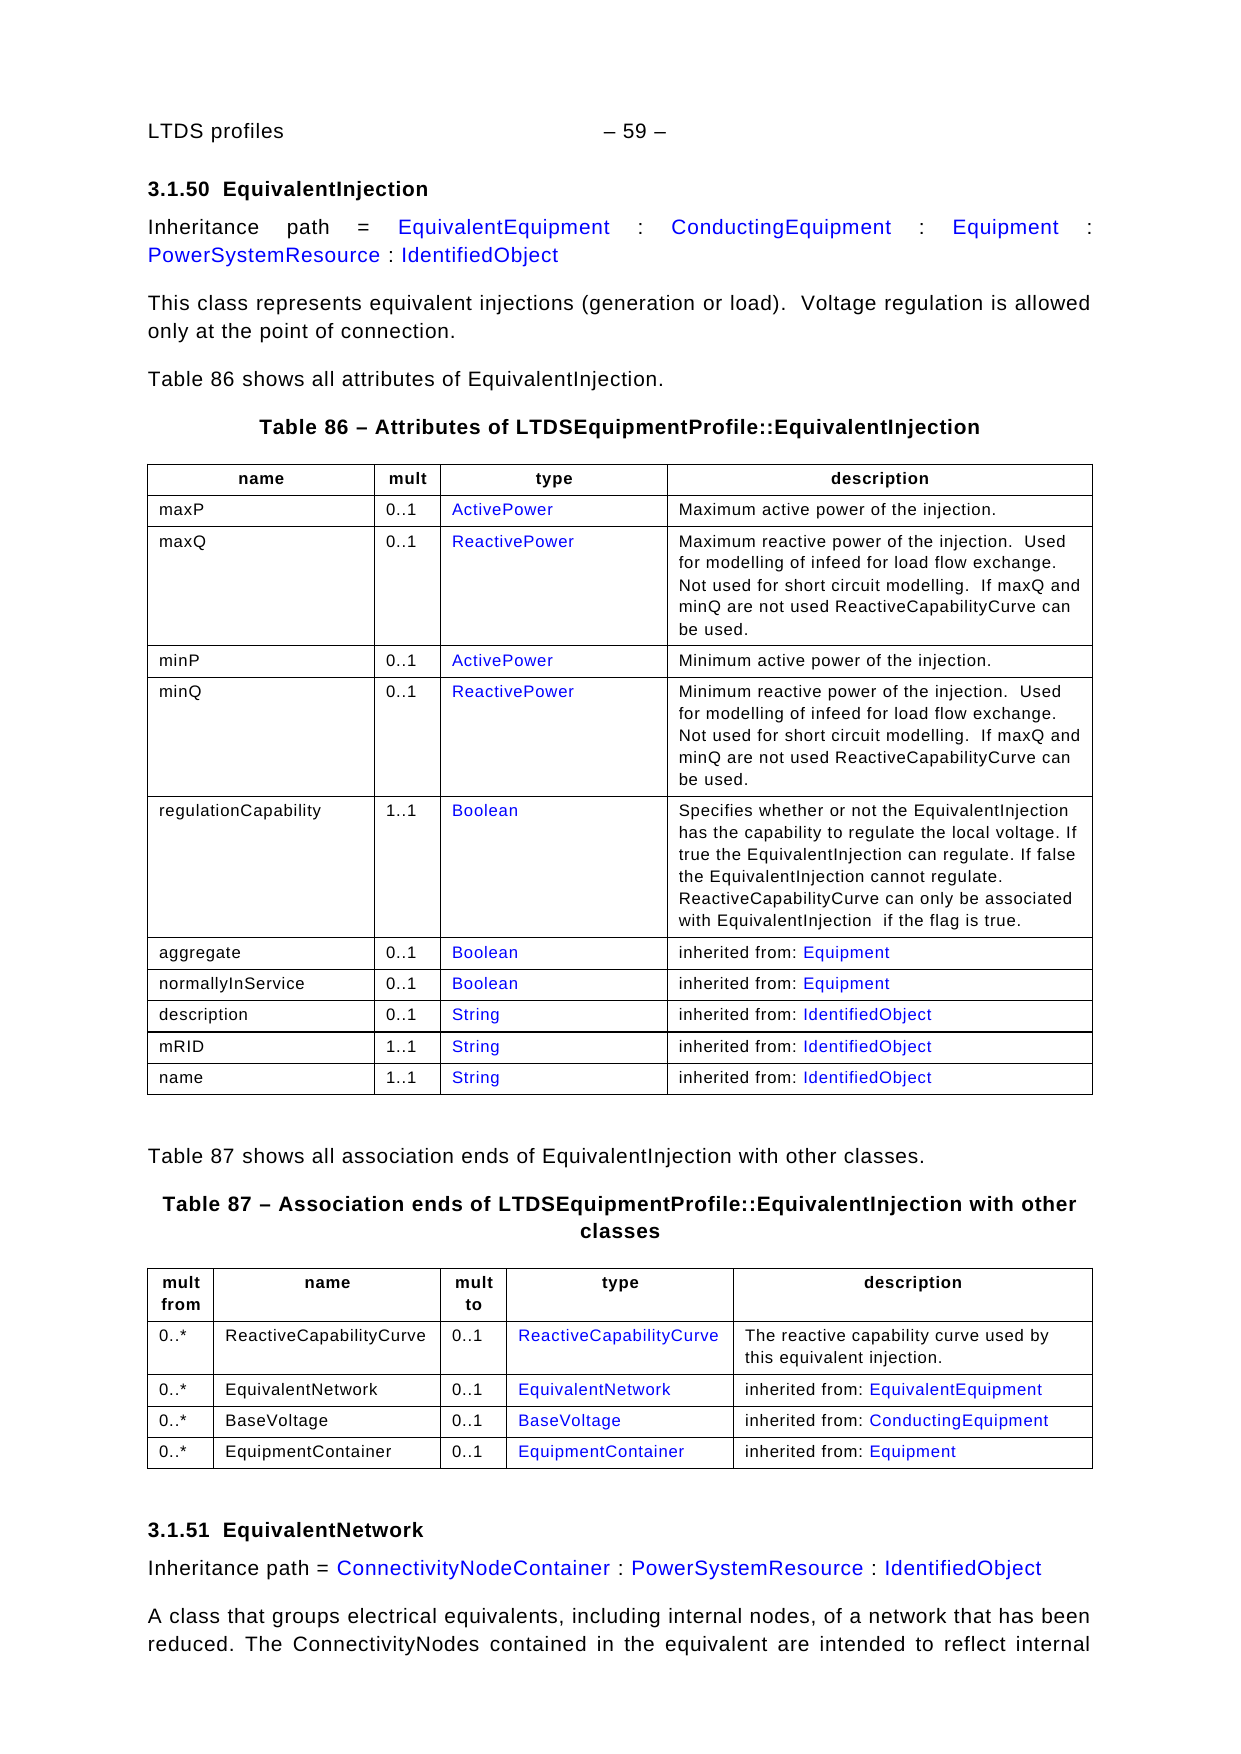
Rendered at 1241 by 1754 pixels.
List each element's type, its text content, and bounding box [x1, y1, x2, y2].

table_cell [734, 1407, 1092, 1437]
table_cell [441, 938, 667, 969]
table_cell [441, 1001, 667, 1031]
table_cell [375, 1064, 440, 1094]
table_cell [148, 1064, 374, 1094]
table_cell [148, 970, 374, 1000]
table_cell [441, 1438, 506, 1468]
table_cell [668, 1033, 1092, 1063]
text Inheritance path = ConnectivityNodeContainer : PowerSystemResource : IdentifiedObject [148, 1556, 1092, 1579]
title Table 86 – Attributes of LTDSEquipmentProfile::EquivalentInjection [148, 415, 1092, 439]
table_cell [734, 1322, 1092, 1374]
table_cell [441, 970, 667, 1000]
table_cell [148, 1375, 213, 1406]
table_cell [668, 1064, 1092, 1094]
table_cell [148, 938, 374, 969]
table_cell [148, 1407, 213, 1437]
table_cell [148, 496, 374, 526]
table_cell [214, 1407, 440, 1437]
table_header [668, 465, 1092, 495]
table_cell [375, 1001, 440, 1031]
text Inheritance path = EquivalentEquipment : ConductingEquipment : Equipment : PowerSystemResource : IdentifiedObject [148, 215, 1092, 267]
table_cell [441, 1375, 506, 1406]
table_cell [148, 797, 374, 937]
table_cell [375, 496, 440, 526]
subtitle EquivalentInjection [148, 177, 1092, 201]
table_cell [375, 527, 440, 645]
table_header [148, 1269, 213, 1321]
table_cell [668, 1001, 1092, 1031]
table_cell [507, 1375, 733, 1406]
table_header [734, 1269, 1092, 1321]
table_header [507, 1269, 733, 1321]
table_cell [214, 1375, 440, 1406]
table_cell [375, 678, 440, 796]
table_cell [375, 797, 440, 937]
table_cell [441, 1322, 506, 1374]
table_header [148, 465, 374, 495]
subtitle EquivalentNetwork [148, 1518, 1092, 1542]
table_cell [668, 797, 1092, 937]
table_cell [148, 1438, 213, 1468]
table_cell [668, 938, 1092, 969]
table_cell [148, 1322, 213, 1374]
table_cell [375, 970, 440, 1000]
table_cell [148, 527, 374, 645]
title Table 87 – Association ends of LTDSEquipmentProfile::EquivalentInjection with other classes [148, 1192, 1092, 1243]
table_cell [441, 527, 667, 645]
text This class represents equivalent injections (generation or load). Voltage regulation is allowed only at the point of connection. [148, 291, 1092, 342]
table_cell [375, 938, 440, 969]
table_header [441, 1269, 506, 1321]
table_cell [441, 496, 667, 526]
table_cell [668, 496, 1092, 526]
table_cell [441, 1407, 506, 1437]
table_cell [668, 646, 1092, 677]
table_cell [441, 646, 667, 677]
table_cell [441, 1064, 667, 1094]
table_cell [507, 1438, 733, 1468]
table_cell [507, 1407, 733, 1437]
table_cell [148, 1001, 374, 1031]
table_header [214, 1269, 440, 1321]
text Table 86 shows all attributes of EquivalentInjection. [148, 367, 1092, 391]
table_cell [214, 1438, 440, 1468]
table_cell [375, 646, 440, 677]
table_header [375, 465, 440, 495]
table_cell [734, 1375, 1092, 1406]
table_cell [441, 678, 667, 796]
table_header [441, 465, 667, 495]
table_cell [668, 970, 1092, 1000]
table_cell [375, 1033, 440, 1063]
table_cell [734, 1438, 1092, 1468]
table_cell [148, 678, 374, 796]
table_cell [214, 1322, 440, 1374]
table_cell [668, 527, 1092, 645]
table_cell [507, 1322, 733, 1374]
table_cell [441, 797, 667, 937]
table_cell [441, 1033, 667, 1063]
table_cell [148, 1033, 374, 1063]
text Table 87 shows all association ends of EquivalentInjection with other classes. [148, 1143, 1092, 1167]
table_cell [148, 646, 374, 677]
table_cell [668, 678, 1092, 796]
